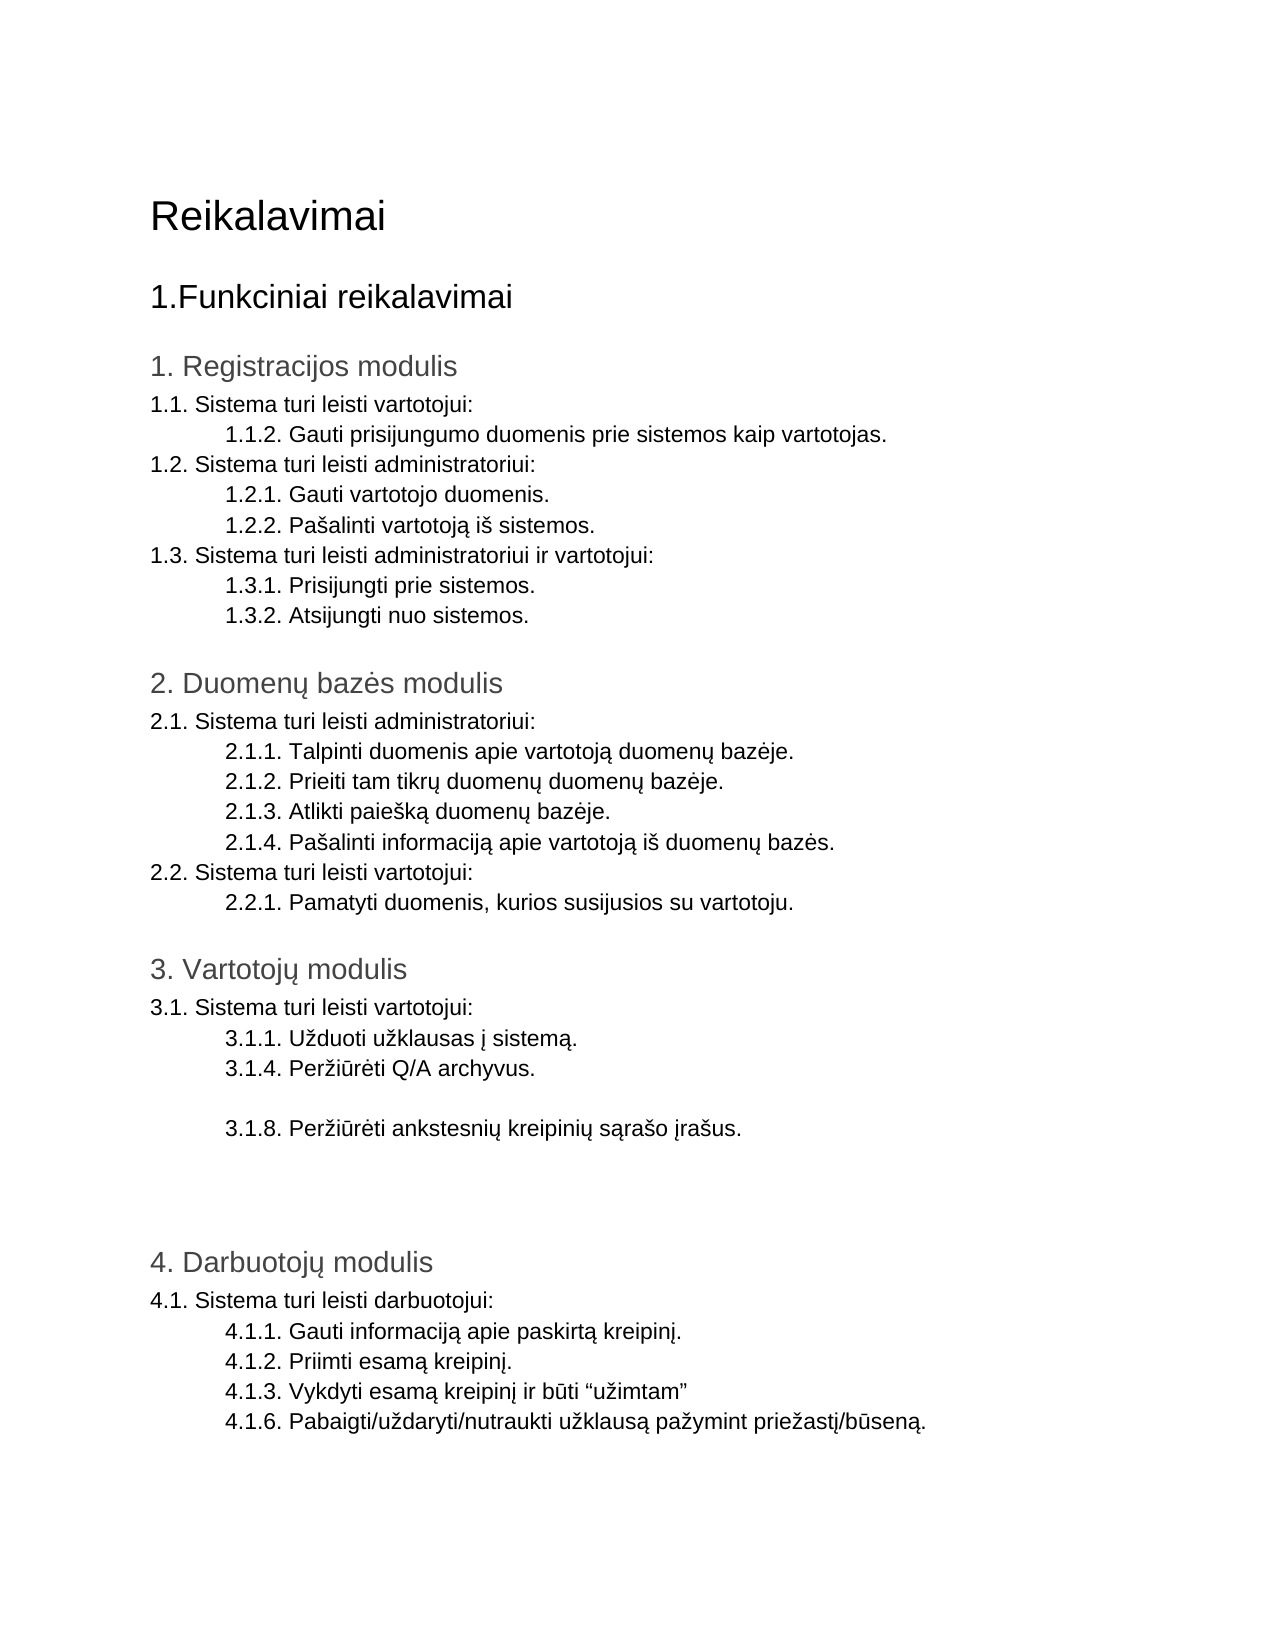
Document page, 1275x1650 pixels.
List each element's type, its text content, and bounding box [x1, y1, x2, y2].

text 1.1. Sistema turi leisti vartotojui: [150, 391, 1125, 417]
text 1.3.1. Prisijungti prie sistemos. [150, 572, 1125, 598]
text 2.1.3. Atlikti paiešką duomenų bazėje. [150, 798, 1125, 824]
text 1.2.1. Gauti vartotojo duomenis. 1.2.2. Pašalinti vartotoją iš sistemos. [150, 481, 1125, 538]
text 3.1.1. Užduoti užklausas į sistemą. [150, 1024, 1125, 1051]
subtitle 2. Duomenų bazės modulis [150, 666, 1125, 699]
text 4.1.6. Pabaigti/uždaryti/nutraukti užklausą pažymint priežastį/būseną. [150, 1408, 1125, 1434]
text 2.1.2. Prieiti tam tikrų duomenų duomenų bazėje. [150, 768, 1125, 794]
text 1.3.2. Atsijungti nuo sistemos. [150, 602, 1125, 628]
text 2.1.4. Pašalinti informaciją apie vartotoją iš duomenų bazės. [150, 828, 1125, 855]
text 2.1.1. Talpinti duomenis apie vartotoją duomenų bazėje. [150, 738, 1125, 764]
subtitle Reikalavimai [150, 192, 1125, 239]
text 4.1.1. Gauti informaciją apie paskirtą kreipinį. [150, 1318, 1125, 1344]
text 4.1.3. Vykdyti esamą kreipinį ir būti “užimtam” [150, 1378, 1125, 1404]
text 4.1.2. Priimti esamą kreipinį. [150, 1348, 1125, 1374]
text 2.1. Sistema turi leisti administratoriui: [150, 708, 1125, 734]
subtitle 4. Darbuotojų modulis [150, 1246, 1125, 1279]
subtitle 1.Funkciniai reikalavimai [150, 277, 1125, 316]
text 3.1. Sistema turi leisti vartotojui: [150, 994, 1125, 1021]
text 2.2.1. Pamatyti duomenis, kurios susijusios su vartotoju. [150, 889, 1125, 915]
text 1.3. Sistema turi leisti administratoriui ir vartotojui: [150, 542, 1125, 568]
text 2.2. Sistema turi leisti vartotojui: [150, 859, 1125, 885]
text 1.1.2. Gauti prisijungumo duomenis prie sistemos kaip vartotojas. [150, 421, 1125, 447]
subtitle 3. Vartotojų modulis [150, 952, 1125, 986]
text 3.1.4. Peržiūrėti Q/A archyvus. [150, 1055, 1125, 1081]
text 4.1. Sistema turi leisti darbuotojui: [150, 1287, 1125, 1314]
subtitle 1. Registracijos modulis [150, 349, 1125, 382]
text 1.2. Sistema turi leisti administratoriui: [150, 451, 1125, 477]
text 3.1.8. Peržiūrėti ankstesnių kreipinių sąrašo įrašus. [150, 1115, 1125, 1141]
